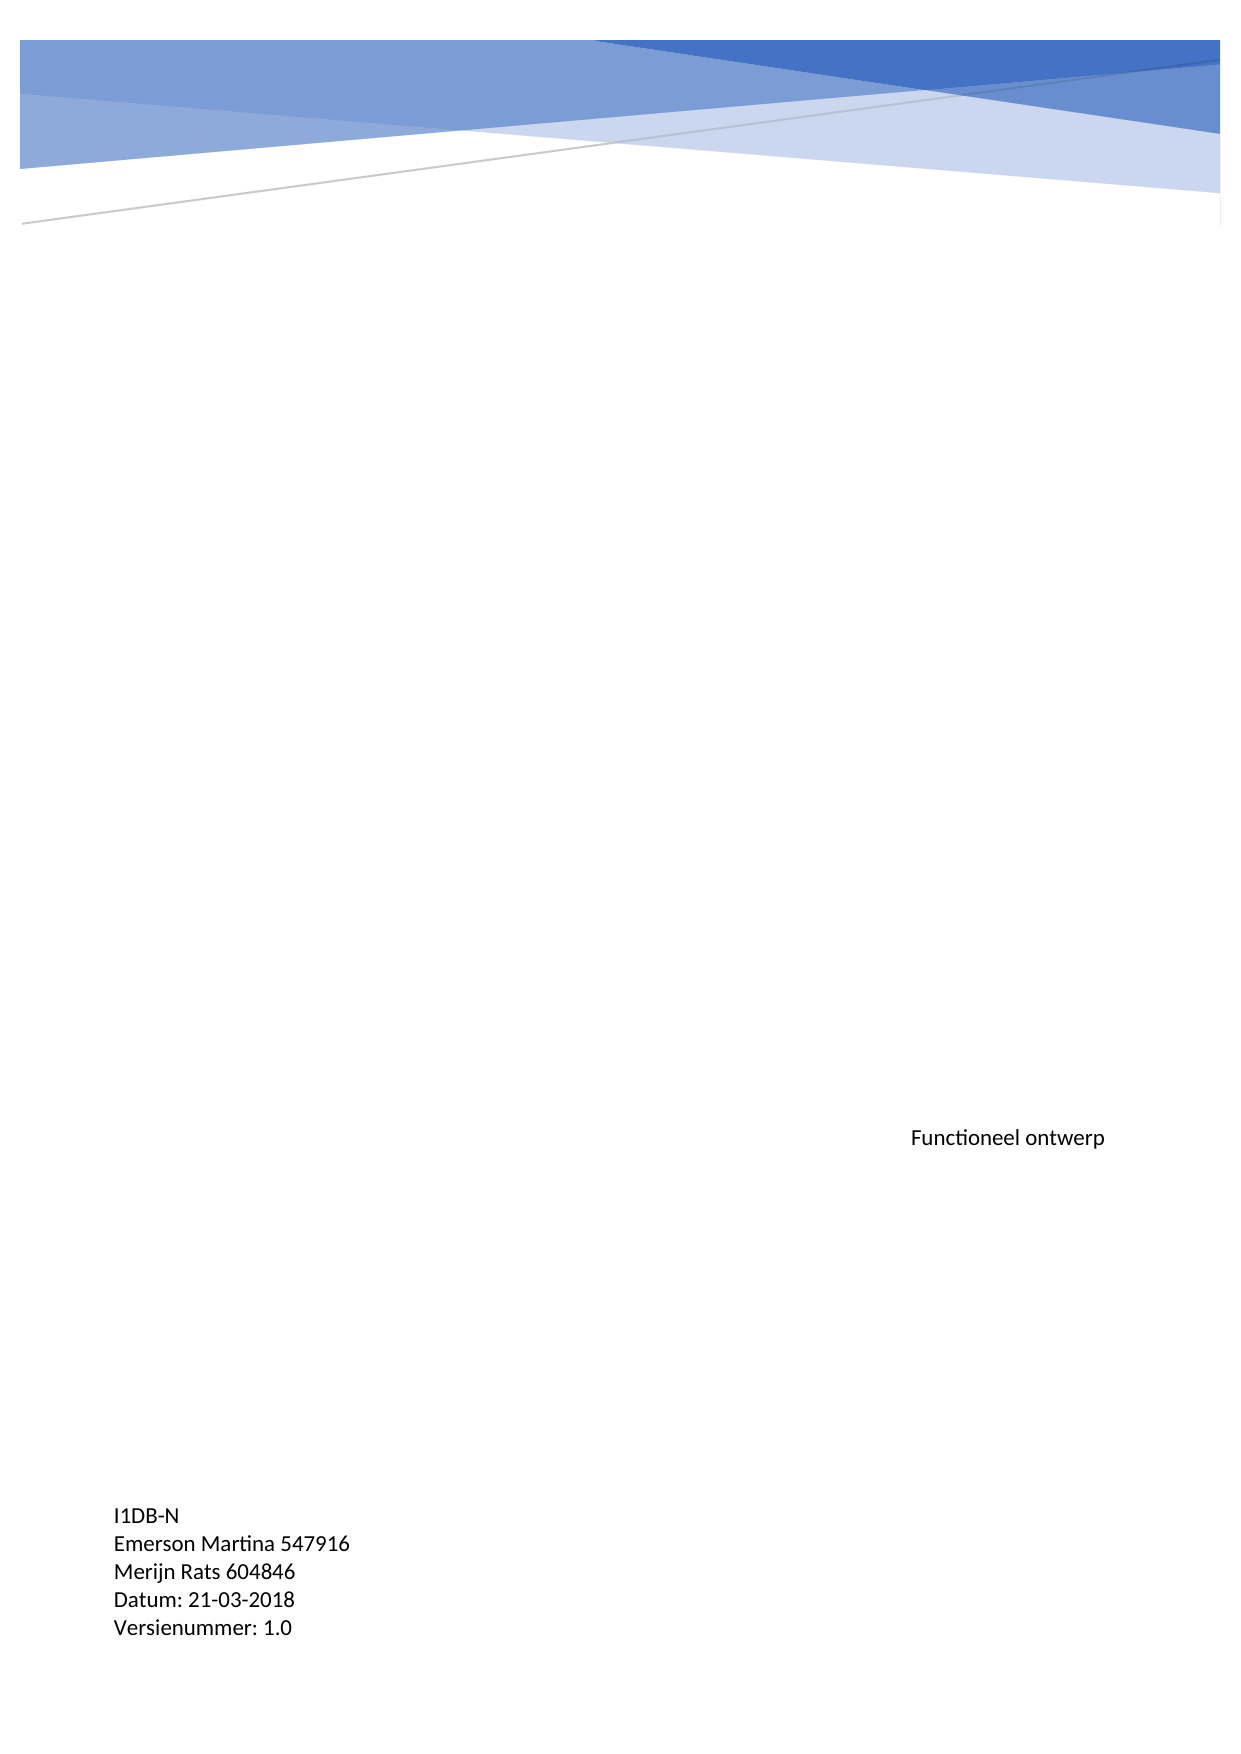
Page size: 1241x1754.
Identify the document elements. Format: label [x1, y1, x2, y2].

picture [20, 40, 1221, 240]
